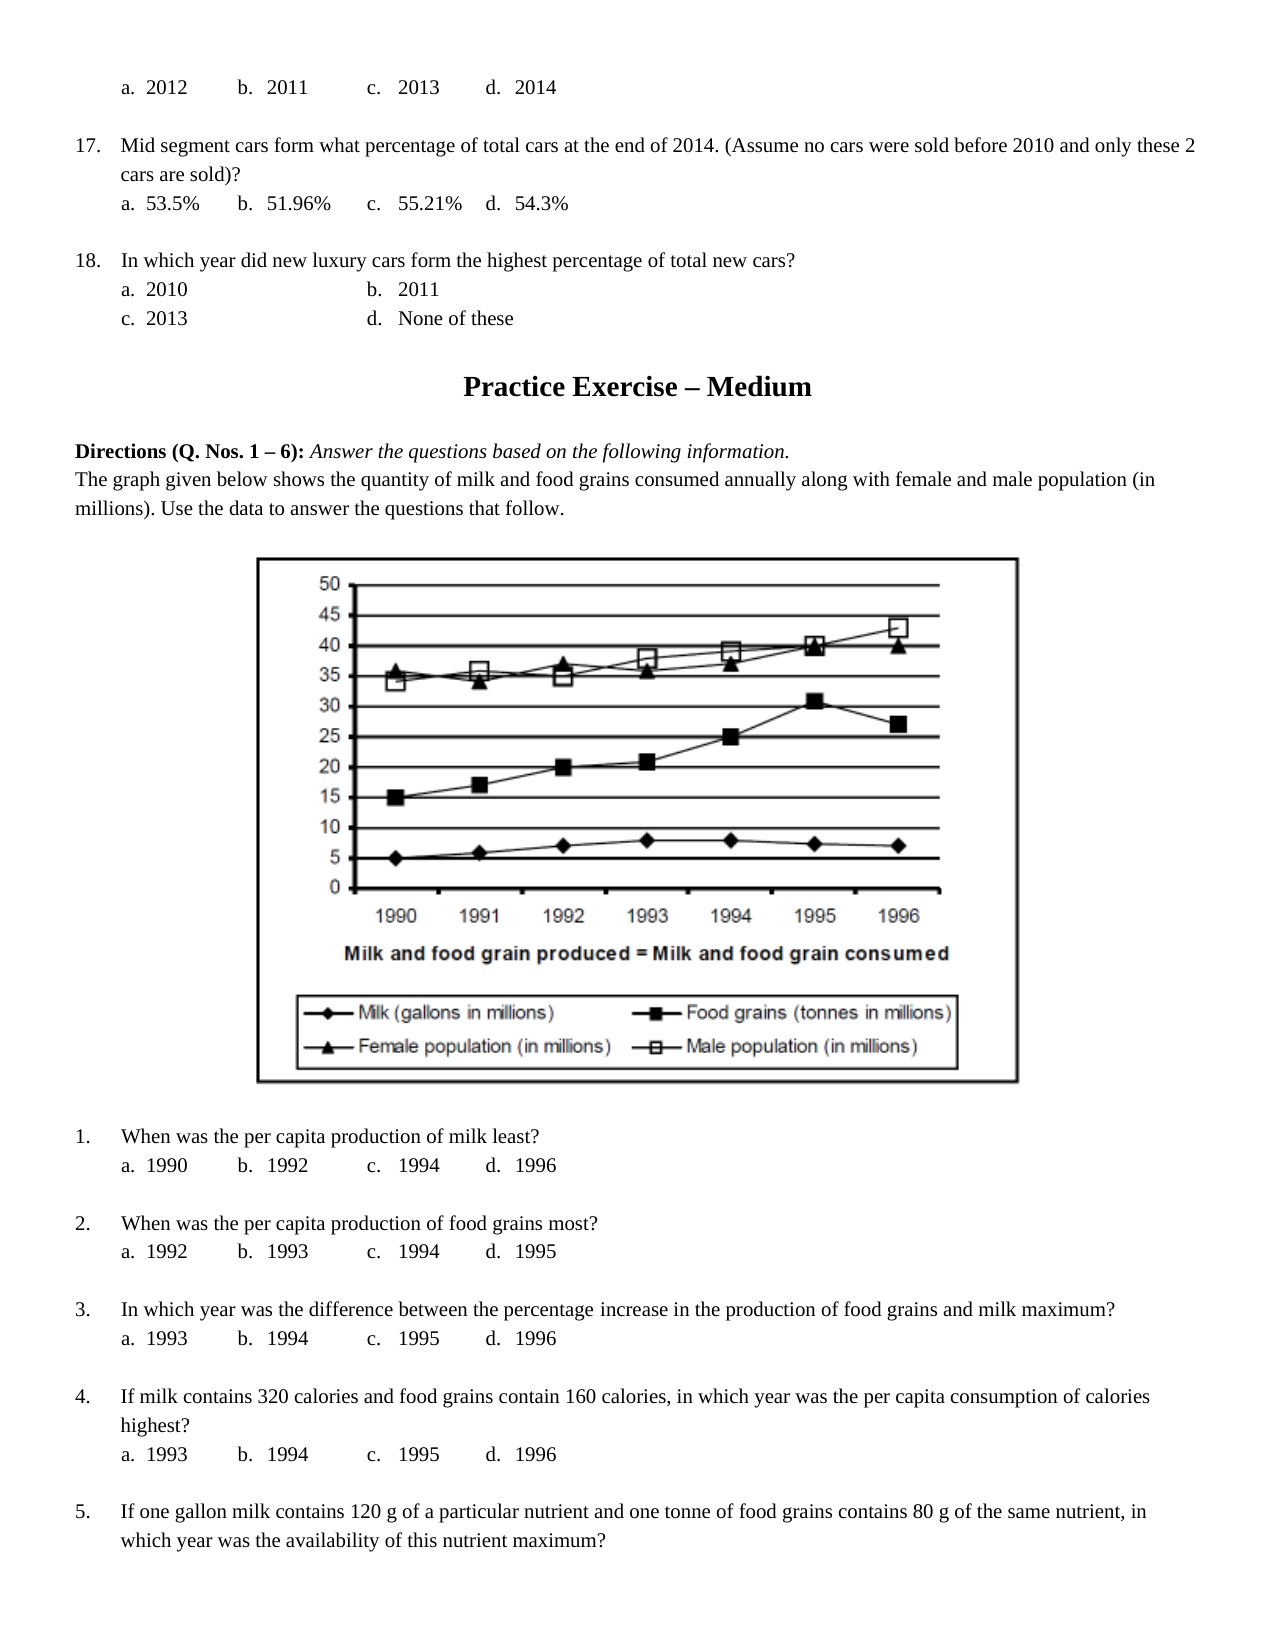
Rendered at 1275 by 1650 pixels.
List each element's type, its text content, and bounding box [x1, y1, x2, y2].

text a. 1993 b. 1994 c. 1995 d. 1996 [75, 1441, 1200, 1466]
text a. 1993 b. 1994 c. 1995 d. 1996 [75, 1326, 1200, 1350]
text 5. If one gallon milk contains 120 g of a particular nutrient and one tonne of food grains contains 80 g of the same nutrient, in which year was the availability of this nutrient maximum? [75, 1499, 1200, 1552]
text a. 1992 b. 1993 c. 1994 d. 1995 [75, 1239, 1200, 1263]
text 17. Mid segment cars form what percentage of total cars at the end of 2014. (Assume no cars were sold before 2010 and only these 2 cars are sold)? [75, 133, 1200, 186]
text 2. When was the per capita production of food grains most? [75, 1211, 1200, 1235]
text c. 2013 d. None of these [75, 306, 1200, 330]
text a. 53.5% b. 51.96% c. 55.21% d. 54.3% [75, 190, 1200, 214]
picture [252, 553, 1023, 1089]
text a. 2012 b. 2011 c. 2013 d. 2014 [75, 75, 1200, 99]
text a. 1990 b. 1992 c. 1994 d. 1996 [75, 1153, 1200, 1177]
text a. 2010 b. 2011 [75, 277, 1200, 301]
text Practice Exercise – Medium [75, 369, 1200, 403]
text Directions (Q. Nos. 1 – 6): Answer the questions based on the following information. [75, 438, 1200, 463]
text 1. When was the per capita production of milk least? [75, 1124, 1200, 1148]
text The graph given below shows the quantity of milk and food grains consumed annually along with female and male population (in millions). Use the data to answer the questions that follow. [75, 467, 1200, 520]
text 18. In which year did new luxury cars form the highest percentage of total new cars? [75, 248, 1200, 272]
text 4. If milk contains 320 calories and food grains contain 160 calories, in which year was the per capita consumption of calories highest? [75, 1384, 1200, 1437]
text 3. In which year was the difference between the percentage increase in the production of food grains and milk maximum? [75, 1297, 1200, 1321]
